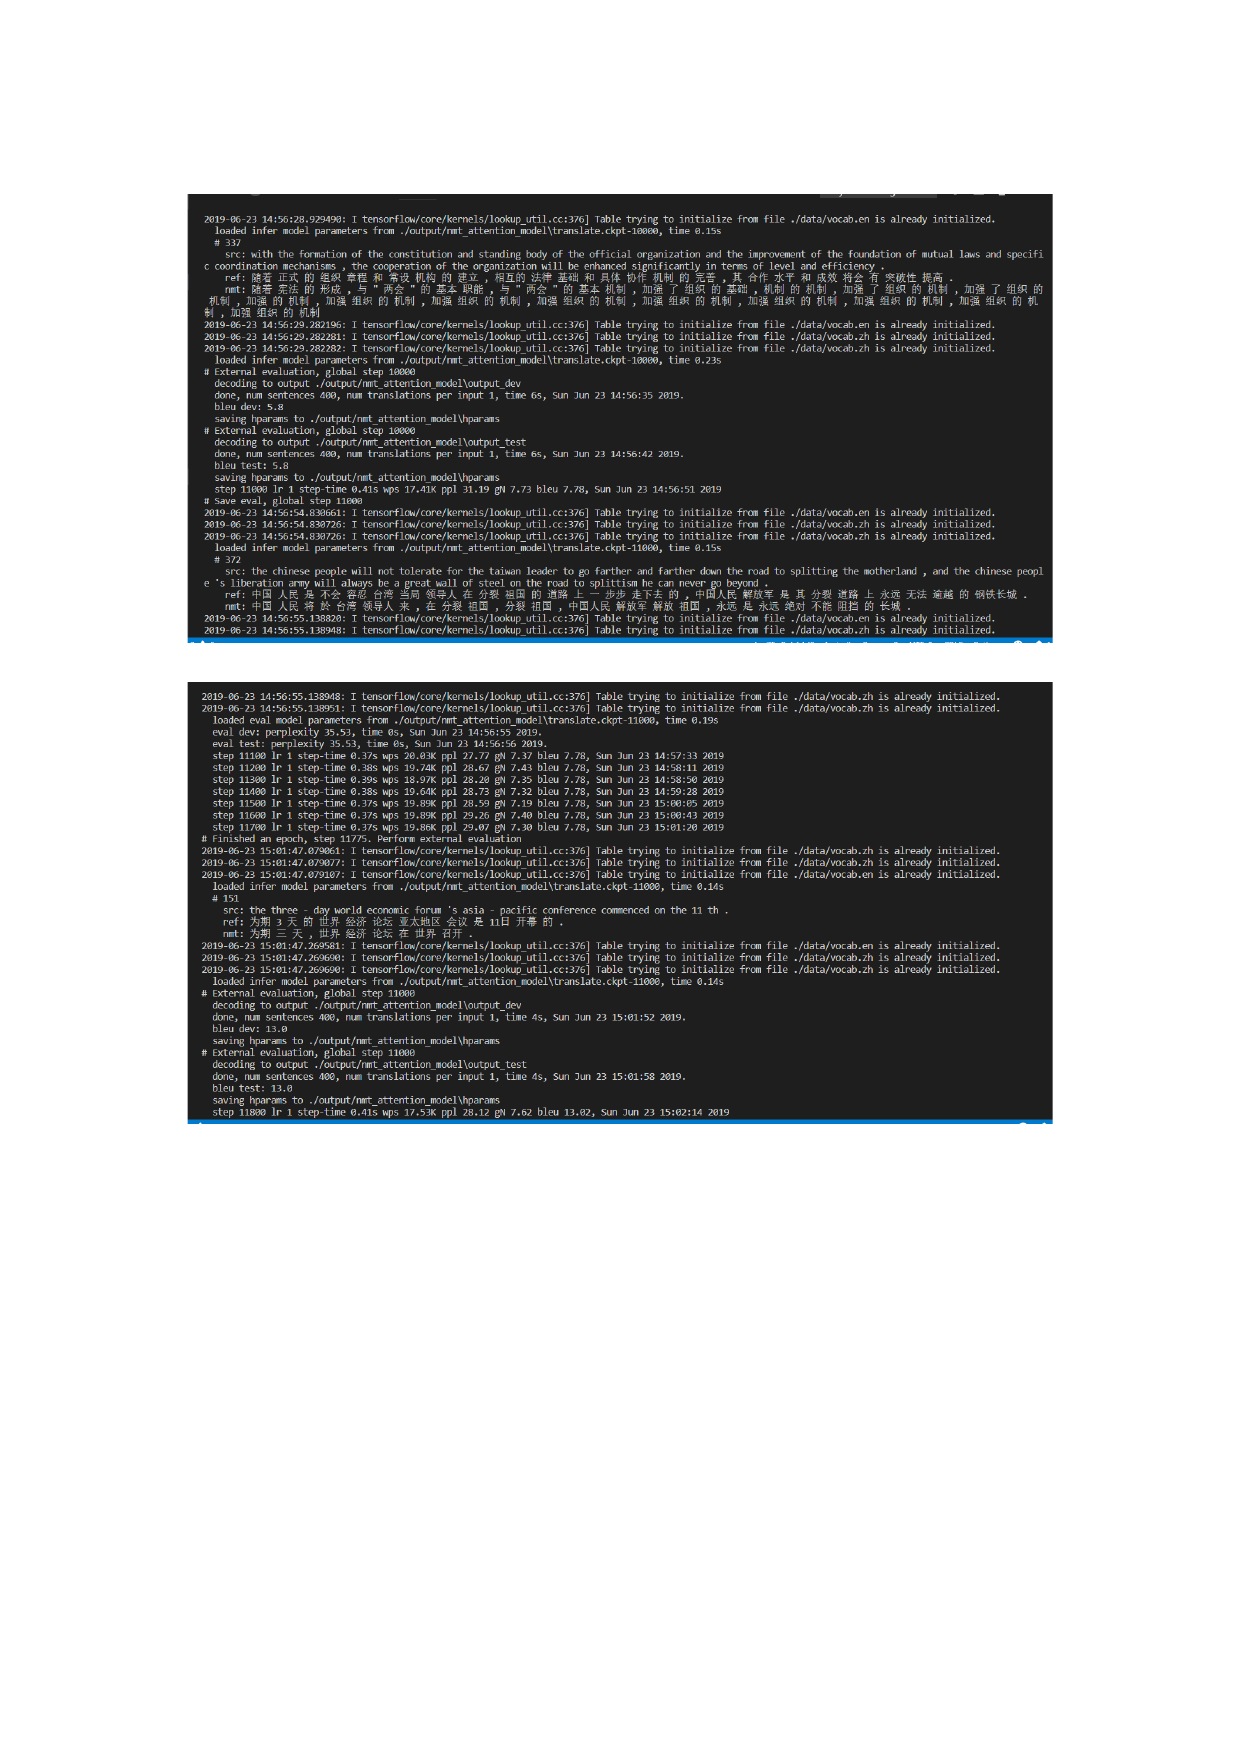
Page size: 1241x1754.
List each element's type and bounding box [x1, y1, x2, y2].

picture [187, 194, 1053, 643]
picture [187, 682, 1053, 1124]
